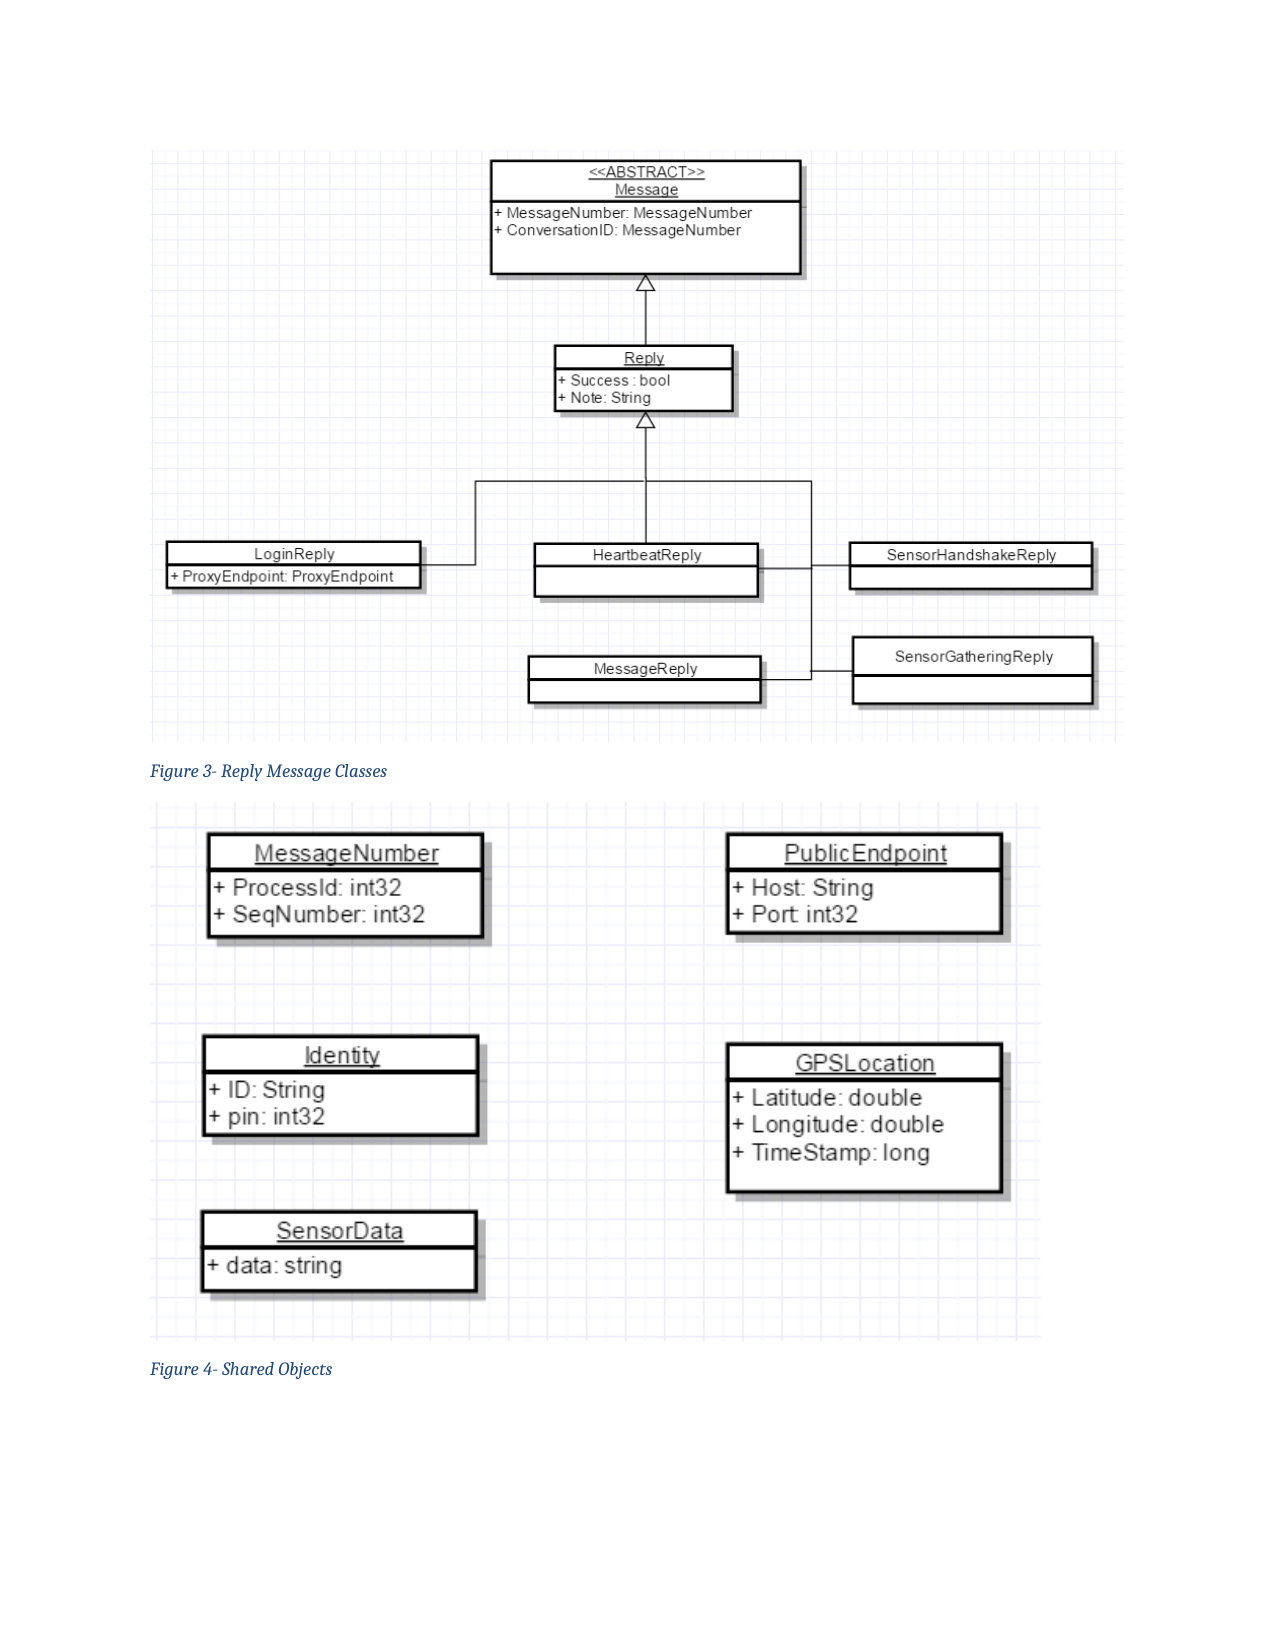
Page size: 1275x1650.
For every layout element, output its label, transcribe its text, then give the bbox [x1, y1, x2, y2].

picture [150, 150, 1125, 742]
picture [150, 802, 1041, 1341]
